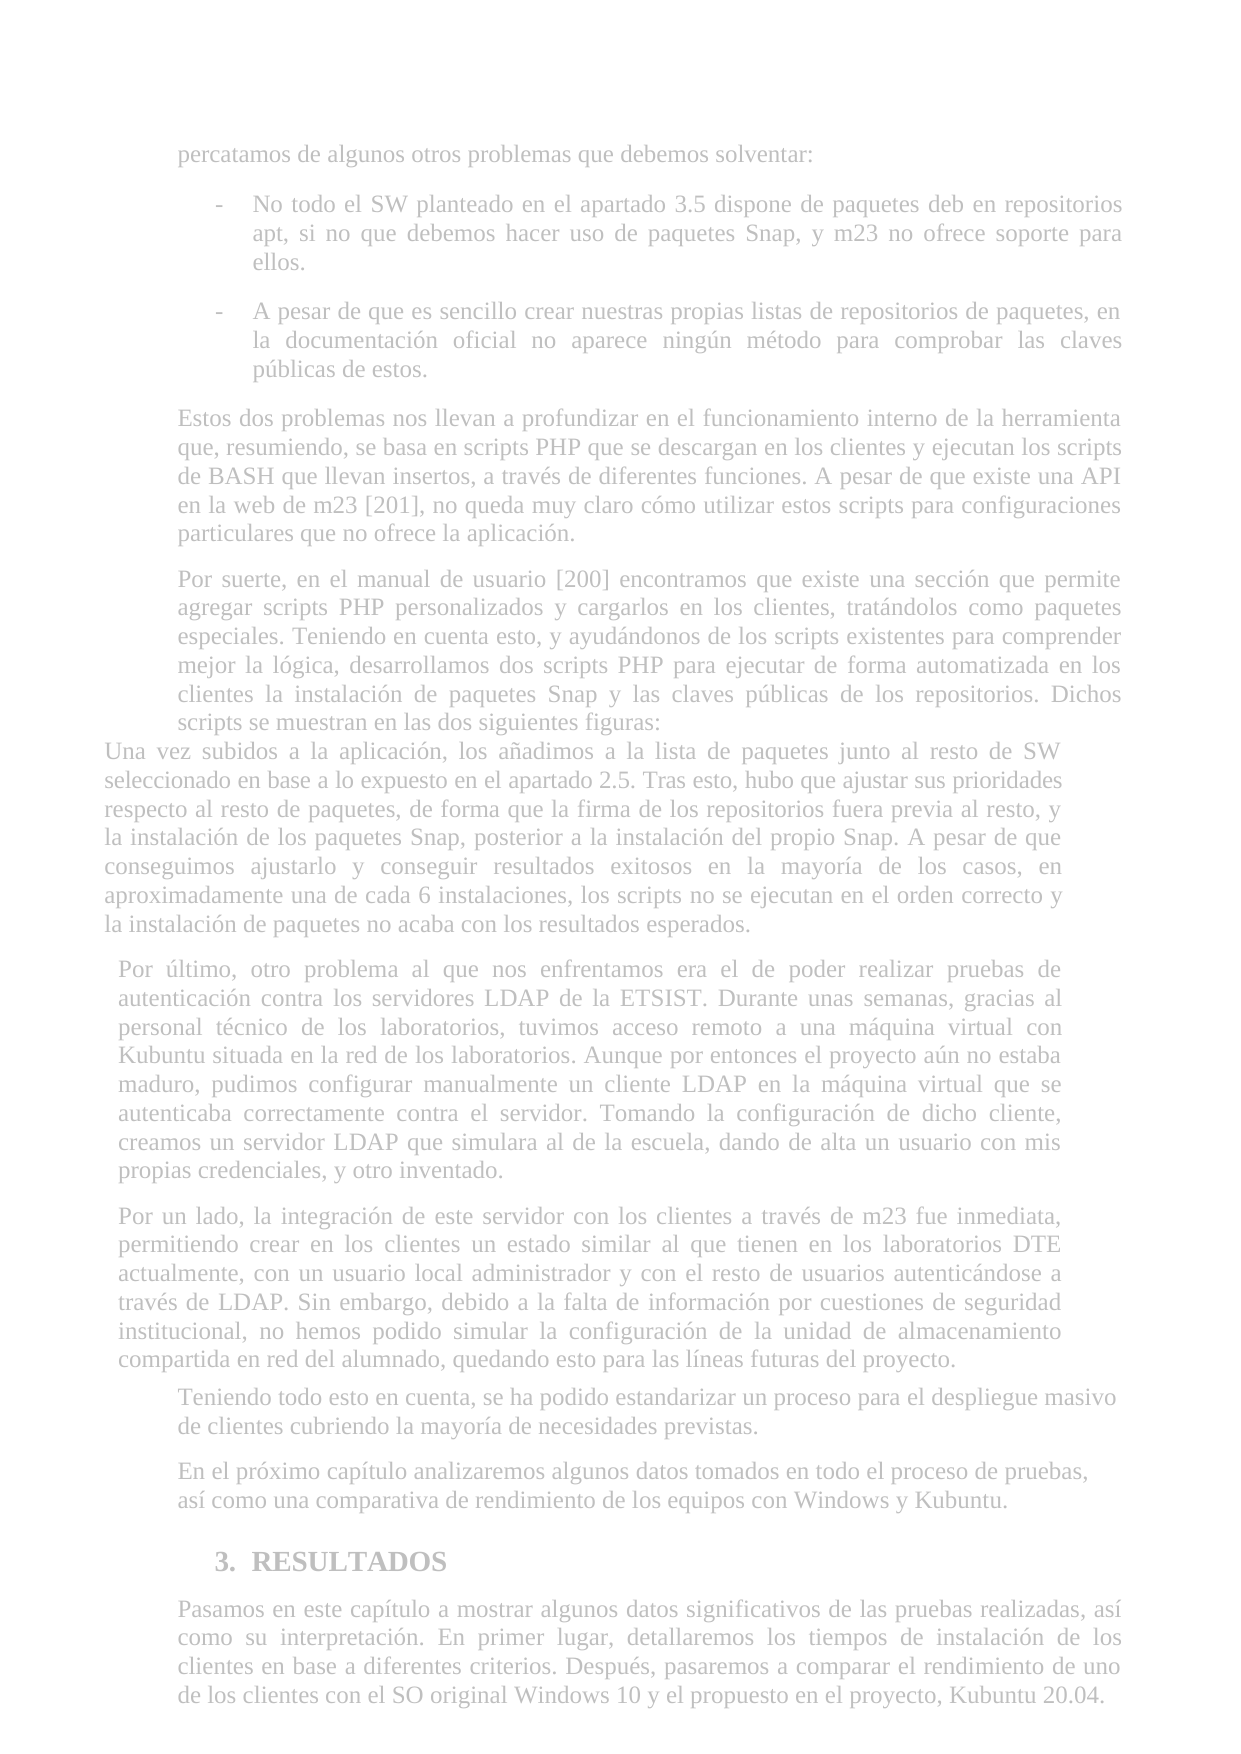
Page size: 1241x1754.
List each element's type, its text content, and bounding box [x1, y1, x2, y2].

text Una vez subidos a la aplicación, los añadimos a la lista de paquetes junto al resto de SW seleccionado en base a lo expuesto en el apartado 2.5. Tras esto, hubo que ajustar sus prioridades respecto al resto de paquetes, de forma que la firma de los repositorios fuera previa al resto, y la instalación de los paquetes Snap, posterior a la instalación del propio Snap. A pesar de que conseguimos ajustarlo y conseguir resultados exitosos en la mayoría de los casos, en aproximadamente una de cada 6 instalaciones, los scripts no se ejecutan en el orden correcto y la instalación de paquetes no acaba con los resultados esperados. [104, 736, 1063, 937]
text En el próximo capítulo analizaremos algunos datos tomados en todo el proceso de pruebas, así como una comparativa de rendimiento de los equipos con Windows y Kubuntu. [177, 1456, 1122, 1514]
list No todo el SW planteado en el apartado 3.5 dispone de paquetes deb en repositorios apt, si no que debemos hacer uso de paquetes Snap, y m23 no ofrece soporte para ellos. [215, 189, 1123, 276]
text Pasamos en este capítulo a mostrar algunos datos significativos de las pruebas realizadas, así como su interpretación. En primer lugar, detallaremos los tiempos de instalación de los clientes en base a diferentes criterios. Después, pasaremos a comparar el rendimiento de uno de los clientes con el SO original Windows 10 y el propuesto en el proyecto, Kubuntu 20.04. [177, 1594, 1122, 1709]
text Estos dos problemas nos llevan a profundizar en el funcionamiento interno de la herramienta que, resumiendo, se basa en scripts PHP que se descargan en los clientes y ejecutan los scripts de BASH que llevan insertos, a través de diferentes funciones. A pesar de que existe una API en la web de m23 [201], no queda muy claro cómo utilizar estos scripts para configuraciones particulares que no ofrece la aplicación. [177, 403, 1123, 547]
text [177, 139, 1122, 168]
text Teniendo todo esto en cuenta, se ha podido estandarizar un proceso para el despliegue masivo de clientes cubriendo la mayoría de necesidades previstas. [177, 1382, 1122, 1439]
text Por suerte, en el manual de usuario [200] encontramos que existe una sección que permite agregar scripts PHP personalizados y cargarlos en los clientes, tratándolos como paquetes especiales. Teniendo en cuenta esto, y ayudándonos de los scripts existentes para comprender mejor la lógica, desarrollamos dos scripts PHP para ejecutar de forma automatizada en los clientes la instalación de paquetes Snap y las claves públicas de los repositorios. Dichos scripts se muestran en las dos siguientes figuras: [177, 564, 1123, 736]
text Por último, otro problema al que nos enfrentamos era el de poder realizar pruebas de autenticación contra los servidores LDAP de la ETSIST. Durante unas semanas, gracias al personal técnico de los laboratorios, tuvimos acceso remoto a una máquina virtual con Kubuntu situada en la red de los laboratorios. Aunque por entonces el proyecto aún no estaba maduro, pudimos configurar manualmente un cliente LDAP en la máquina virtual que se autenticaba correctamente contra el servidor. Tomando la configuración de dicho cliente, creamos un servidor LDAP que simulara al de la escuela, dando de alta un usuario con mis propias credenciales, y otro inventado. [118, 954, 1063, 1184]
list A pesar de que es sencillo crear nuestras propias listas de repositorios de paquetes, en la documentación oficial no aparece ningún método para comprobar las claves públicas de estos. [215, 296, 1123, 382]
subtitle RESULTADOS [214, 1544, 1173, 1577]
text Por un lado, la integración de este servidor con los clientes a través de m23 fue inmediata, permitiendo crear en los clientes un estado similar al que tienen en los laboratorios DTE actualmente, con un usuario local administrador y con el resto de usuarios autenticándose a través de LDAP. Sin embargo, debido a la falta de información por cuestiones de seguridad institucional, no hemos podido simular la configuración de la unidad de almacenamiento compartida en red del alumnado, quedando esto para las líneas futuras del proyecto. [118, 1201, 1063, 1373]
